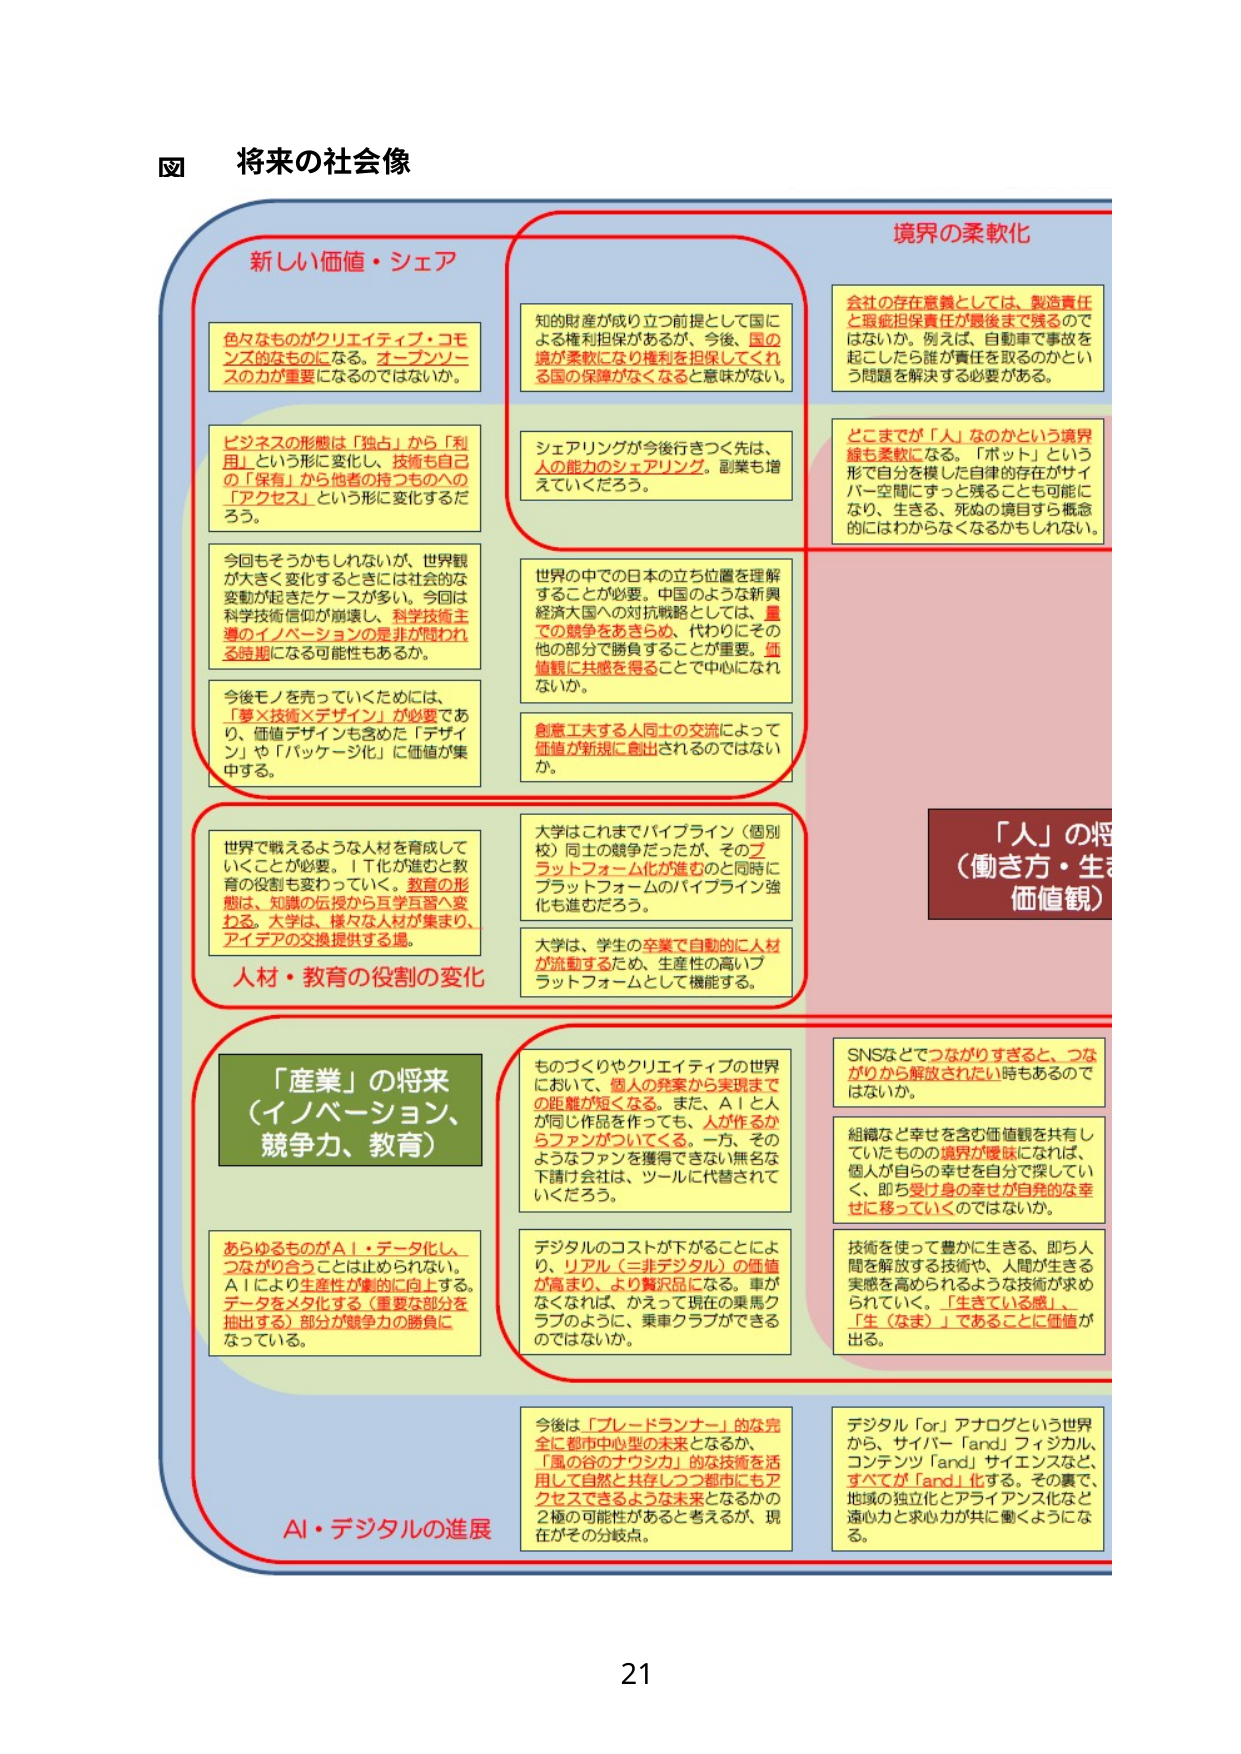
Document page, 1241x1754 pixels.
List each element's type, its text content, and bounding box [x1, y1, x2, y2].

text 将来の社会像 [236, 144, 1134, 180]
picture [151, 187, 1112, 1578]
